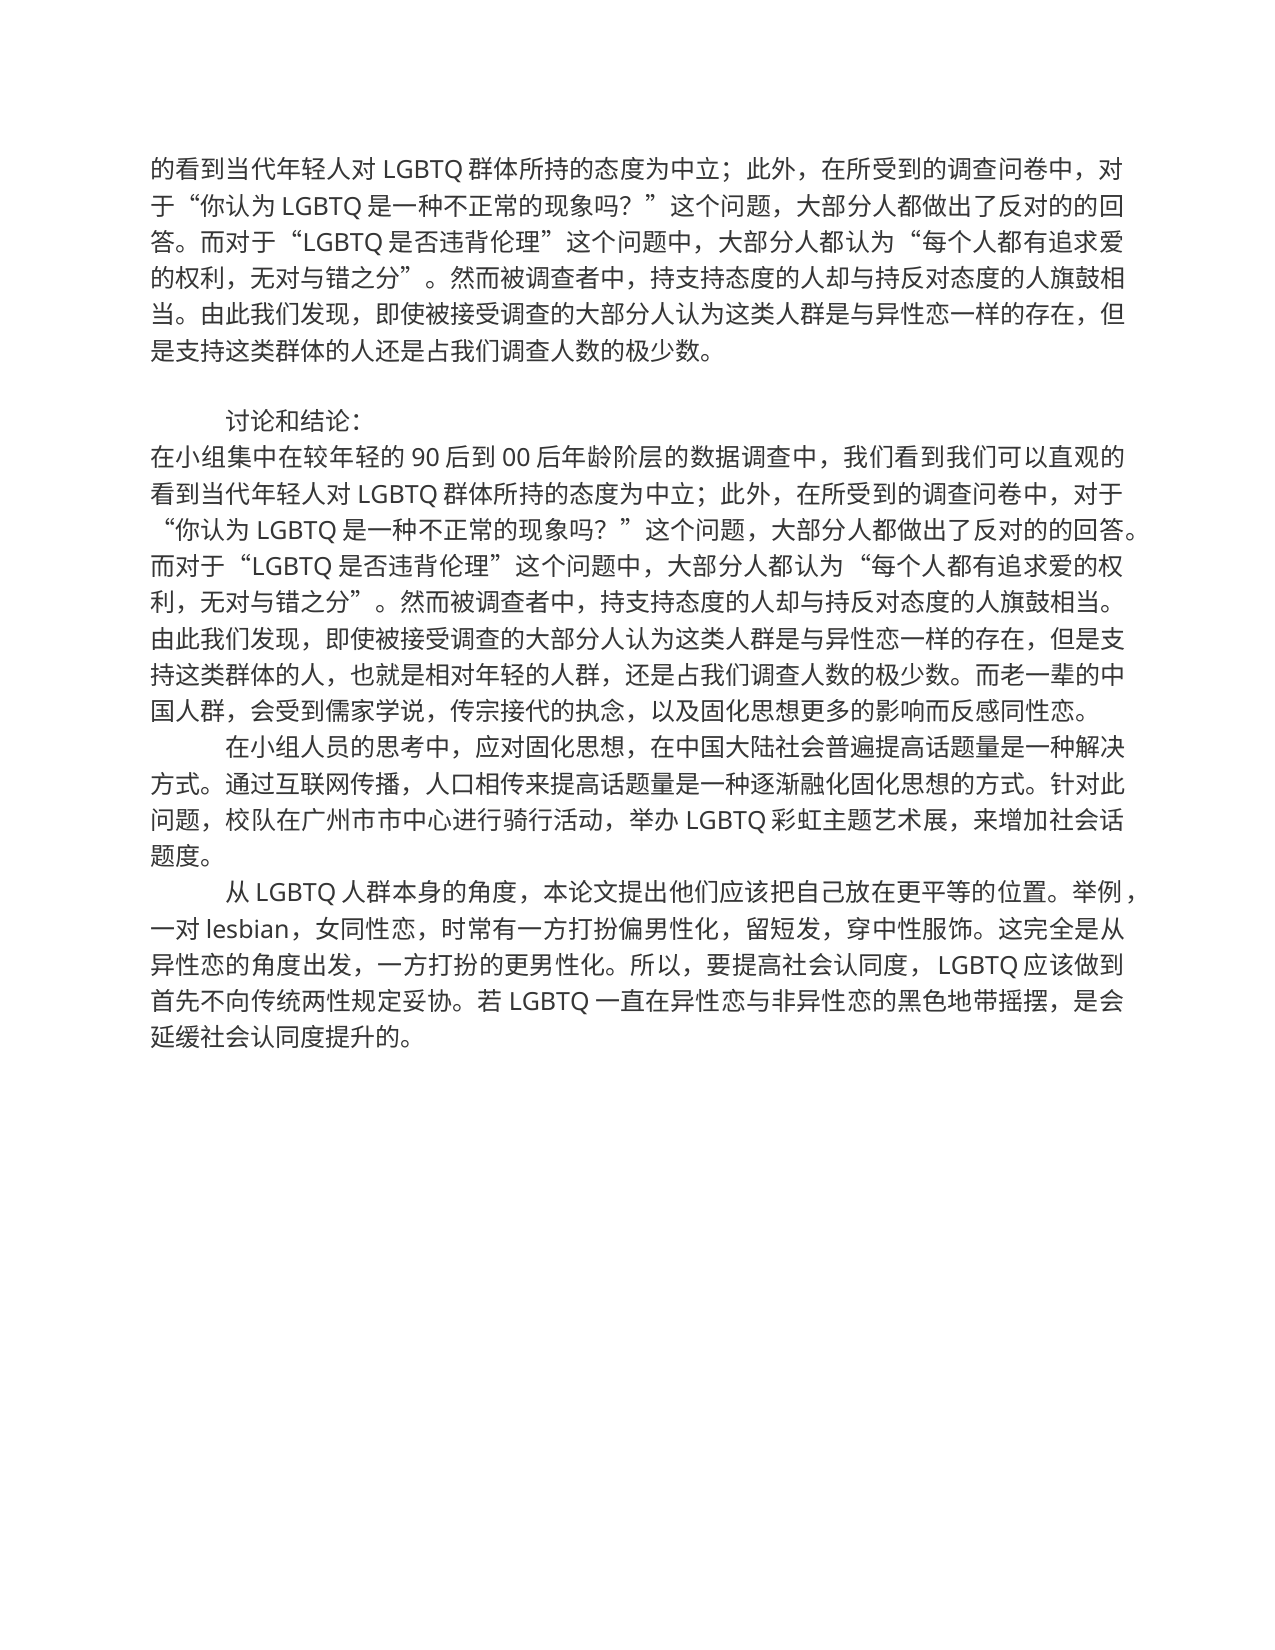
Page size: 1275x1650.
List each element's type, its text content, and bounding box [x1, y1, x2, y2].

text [150, 150, 1125, 367]
text 讨论和结论： [150, 402, 1125, 438]
text 在小组人员的思考中，应对固化思想，在中国大陆社会普遍提高话题量是一种解决方式。通过互联网传播，人口相传来提高话题量是一种逐渐融化固化思想的方式。针对此问题，校队在广州市市中心进行骑行活动，举办LGBTQ彩虹主题艺术展，来增加社会话题度。 [150, 728, 1125, 873]
text 从LGBTQ人群本身的角度，本论文提出他们应该把自己放在更平等的位置。举例，一对lesbian，女同性恋，时常有一方打扮偏男性化，留短发，穿中性服饰。这完全是从异性恋的角度出发，一方打扮的更男性化。所以，要提高社会认同度，LGBTQ应该做到首先不向传统两性规定妥协。若LGBTQ一直在异性恋与非异性恋的黑色地带摇摆，是会延缓社会认同度提升的。 [150, 873, 1125, 1054]
text 在小组集中在较年轻的90后到00后年龄阶层的数据调查中，我们看到我们可以直观的看到当代年轻人对LGBTQ群体所持的态度为中立；此外，在所受到的调查问卷中，对于“你认为LGBTQ是一种不正常的现象吗？”这个问题，大部分人都做出了反对的的回答。而对于“LGBTQ是否违背伦理”这个问题中，大部分人都认为“每个人都有追求爱的权利，无对与错之分”。然而被调查者中，持支持态度的人却与持反对态度的人旗鼓相当。由此我们发现，即使被接受调查的大部分人认为这类人群是与异性恋一样的存在，但是支持这类群体的人，也就是相对年轻的人群，还是占我们调查人数的极少数。而老一辈的中国人群，会受到儒家学说，传宗接代的执念，以及固化思想更多的影响而反感同性恋。 [150, 438, 1125, 728]
